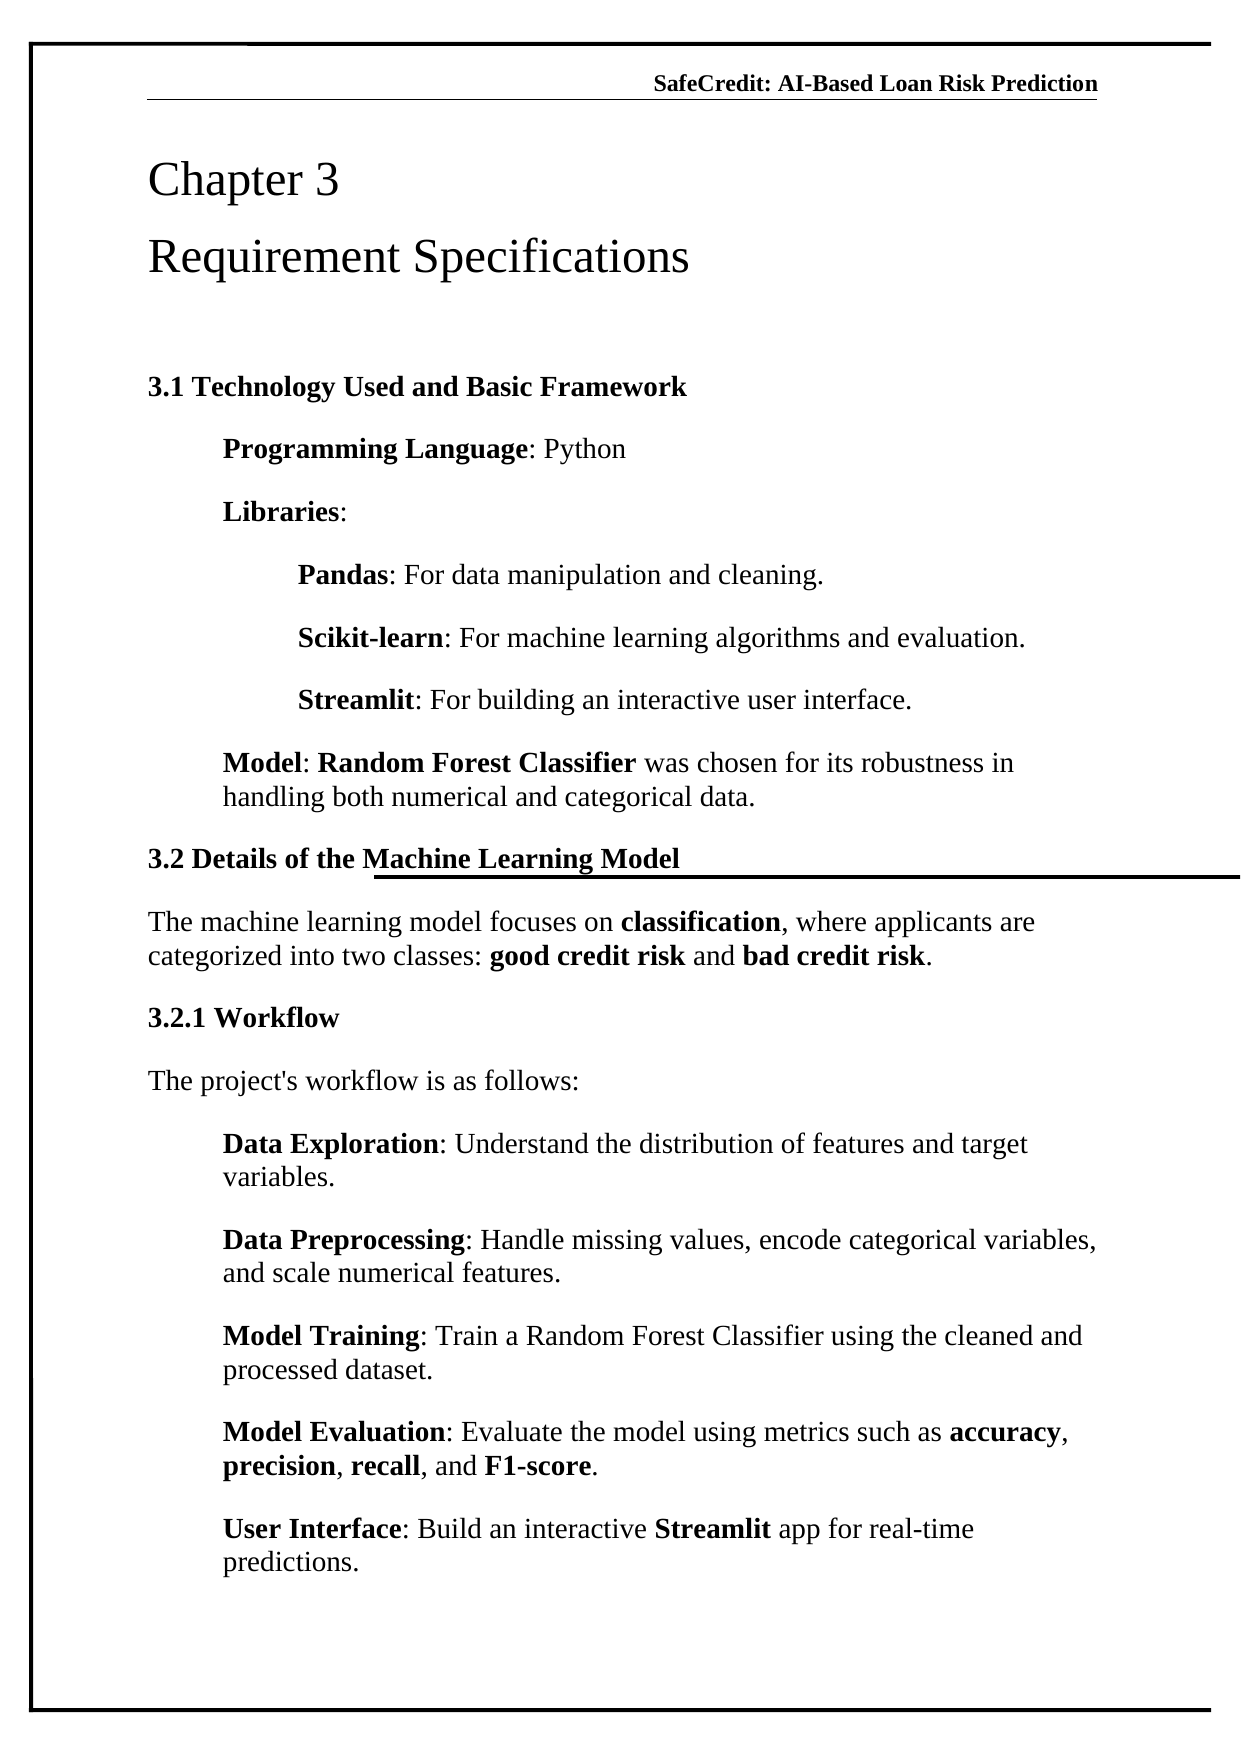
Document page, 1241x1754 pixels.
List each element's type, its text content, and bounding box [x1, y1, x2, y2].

subtitle 3.1 Technology Used and Basic Framework [148, 369, 1098, 402]
text Pandas: For data manipulation and cleaning. [298, 557, 1098, 591]
text Programming Language: Python [223, 432, 1098, 465]
text Model Training: Train a Random Forest Classifier using the cleaned and processed dataset. [223, 1318, 1098, 1385]
subtitle 3.2.1 Workflow [148, 1000, 1098, 1034]
text Data Preprocessing: Handle missing values, encode categorical variables, and scale numerical features. [223, 1222, 1098, 1289]
text Chapter 3 [148, 150, 1098, 206]
text Model: Random Forest Classifier was chosen for its robustness in handling both numerical and categorical data. [223, 745, 1098, 812]
text Libraries: [223, 494, 1098, 528]
text Scikit-learn: For machine learning algorithms and evaluation. [298, 620, 1098, 653]
text SafeCredit: AI-Based Loan Risk Prediction [148, 68, 1098, 96]
subtitle 3.2 Details of the Machine Learning Model [148, 841, 1098, 875]
text The project's workflow is as follows: [148, 1063, 1098, 1097]
text User Interface: Build an interactive Streamlit app for real-time predictions. [223, 1511, 1098, 1578]
text The machine learning model focuses on classification, where applicants are categorized into two classes: good credit risk and bad credit risk. [148, 904, 1098, 971]
text Requirement Specifications [148, 227, 1098, 283]
text Model Evaluation: Evaluate the model using metrics such as accuracy, precision, recall, and F1-score. [223, 1414, 1098, 1482]
text Streamlit: For building an interactive user interface. [298, 682, 1098, 716]
text Data Exploration: Understand the distribution of features and target variables. [223, 1126, 1098, 1193]
